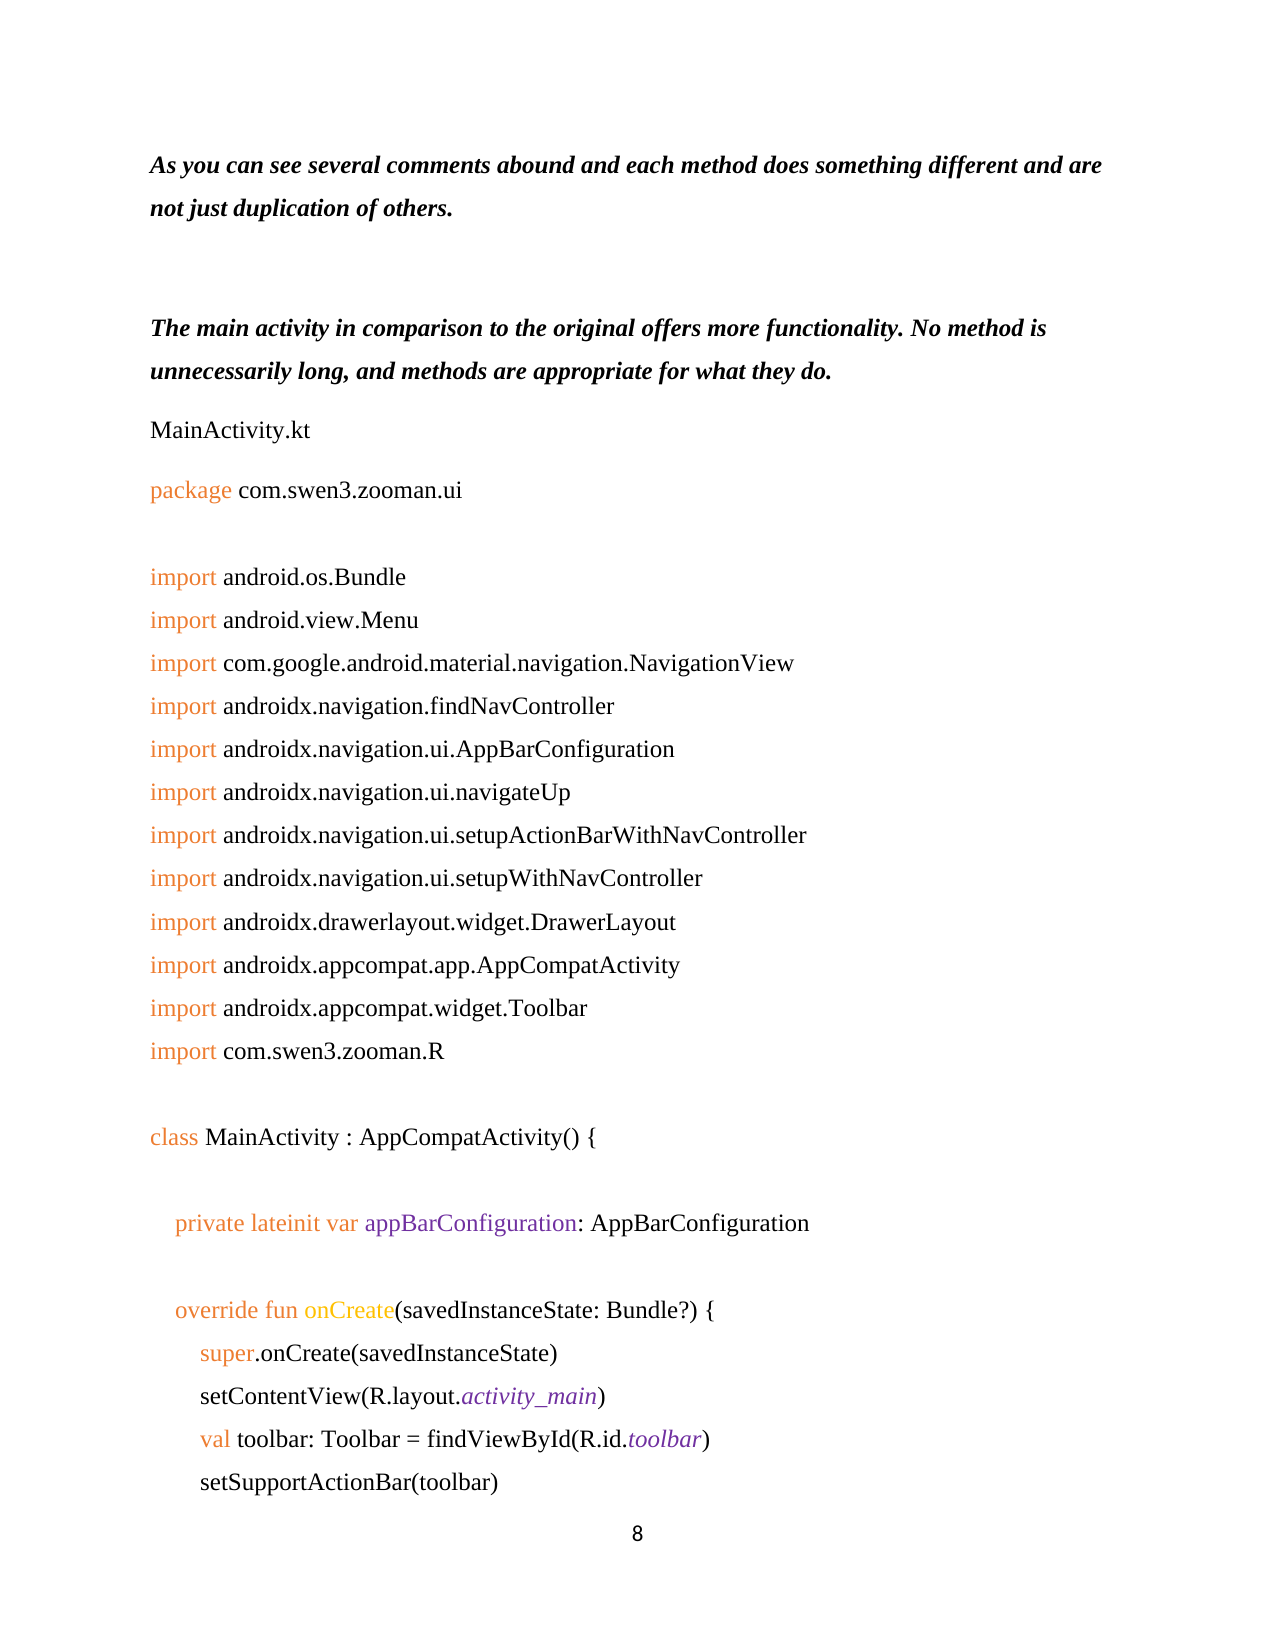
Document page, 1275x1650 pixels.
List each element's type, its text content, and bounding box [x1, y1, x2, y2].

text As you can see several comments abound and each method does something different and are not just duplication of others. [150, 150, 1125, 222]
text MainActivity.kt [150, 416, 1125, 444]
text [150, 475, 1125, 1496]
text The main activity in comparison to the original offers more functionality. No method is unnecessarily long, and methods are appropriate for what they do. [150, 313, 1125, 384]
